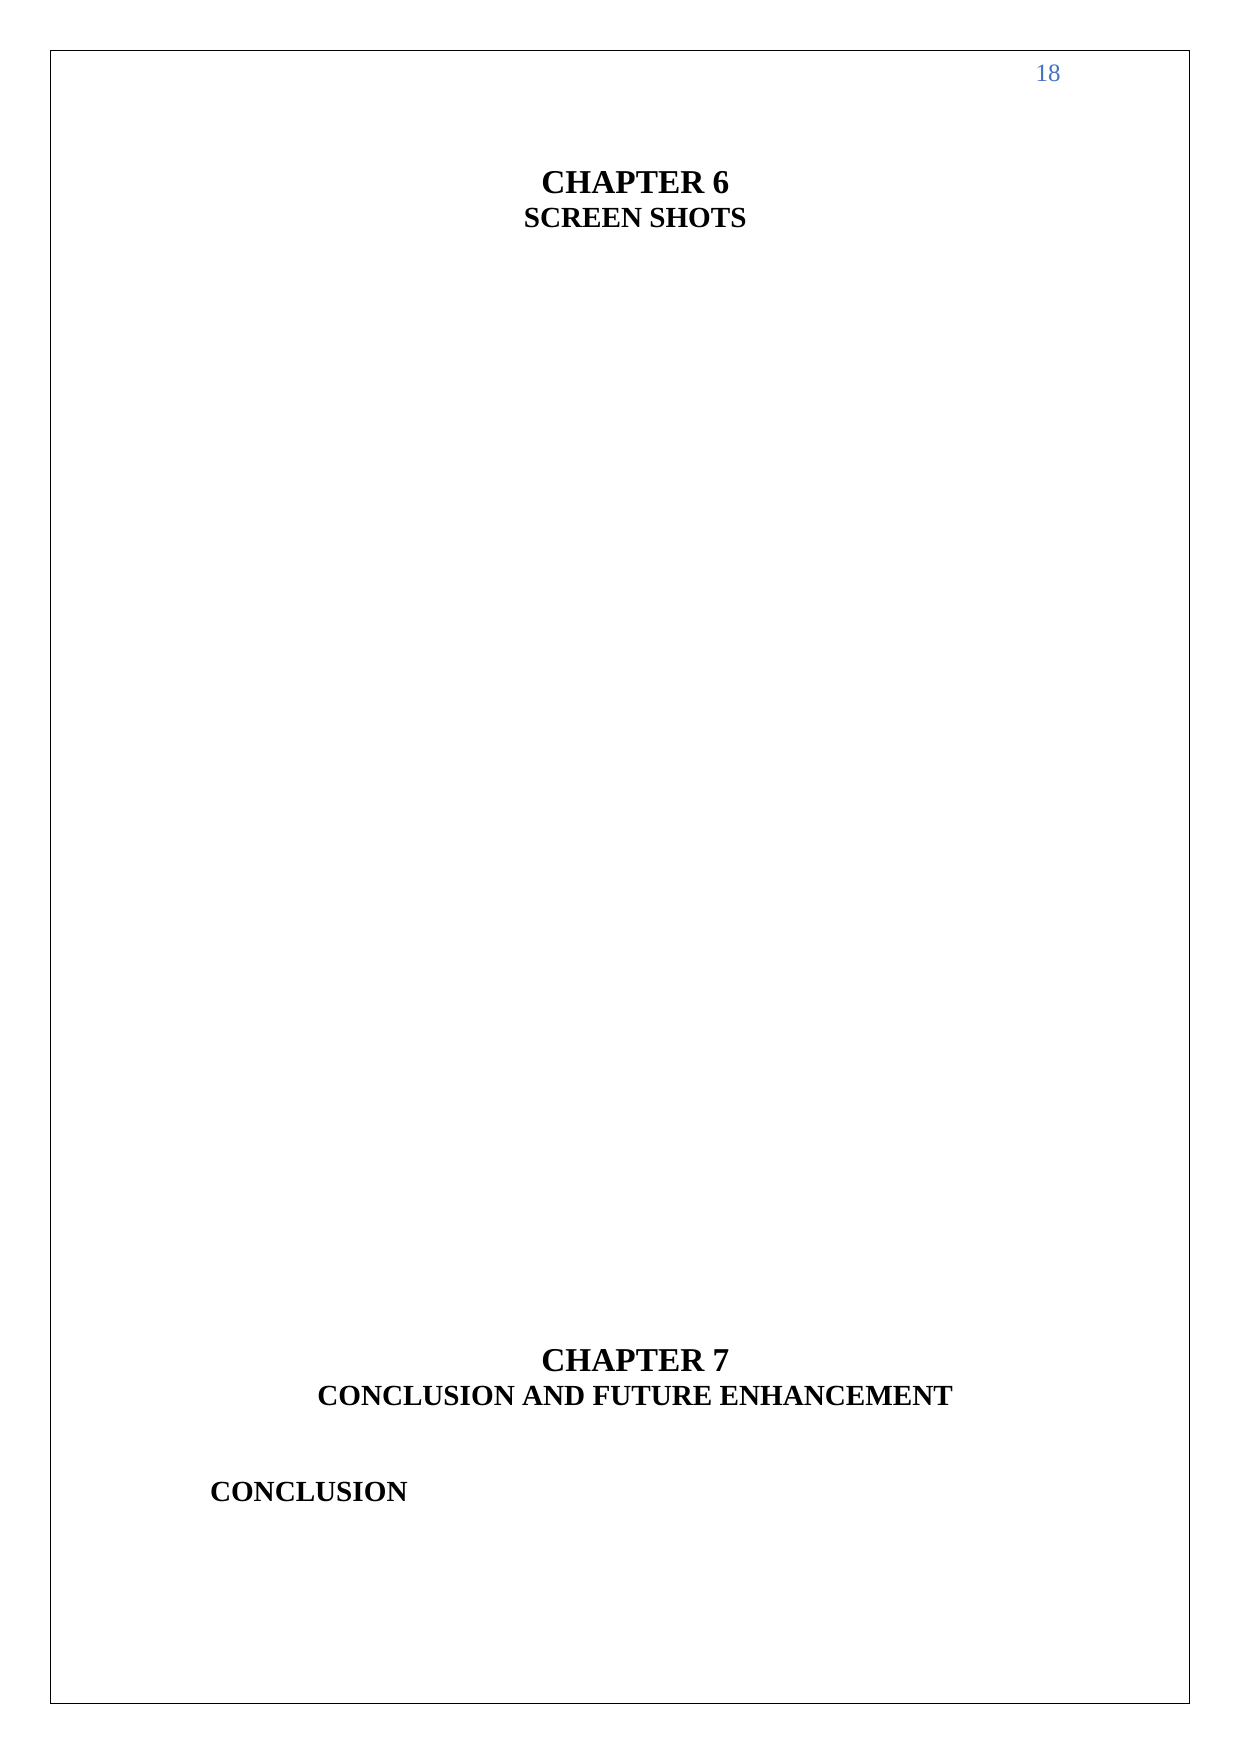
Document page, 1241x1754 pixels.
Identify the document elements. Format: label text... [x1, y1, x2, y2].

text CHAPTER 6 [210, 162, 1060, 201]
text CHAPTER 7 [210, 1340, 1060, 1378]
text CONCLUSION AND FUTURE ENHANCEMENT [210, 1378, 1060, 1412]
text CONCLUSION [192, 1474, 1060, 1508]
text SCREEN SHOTS [210, 201, 1060, 234]
